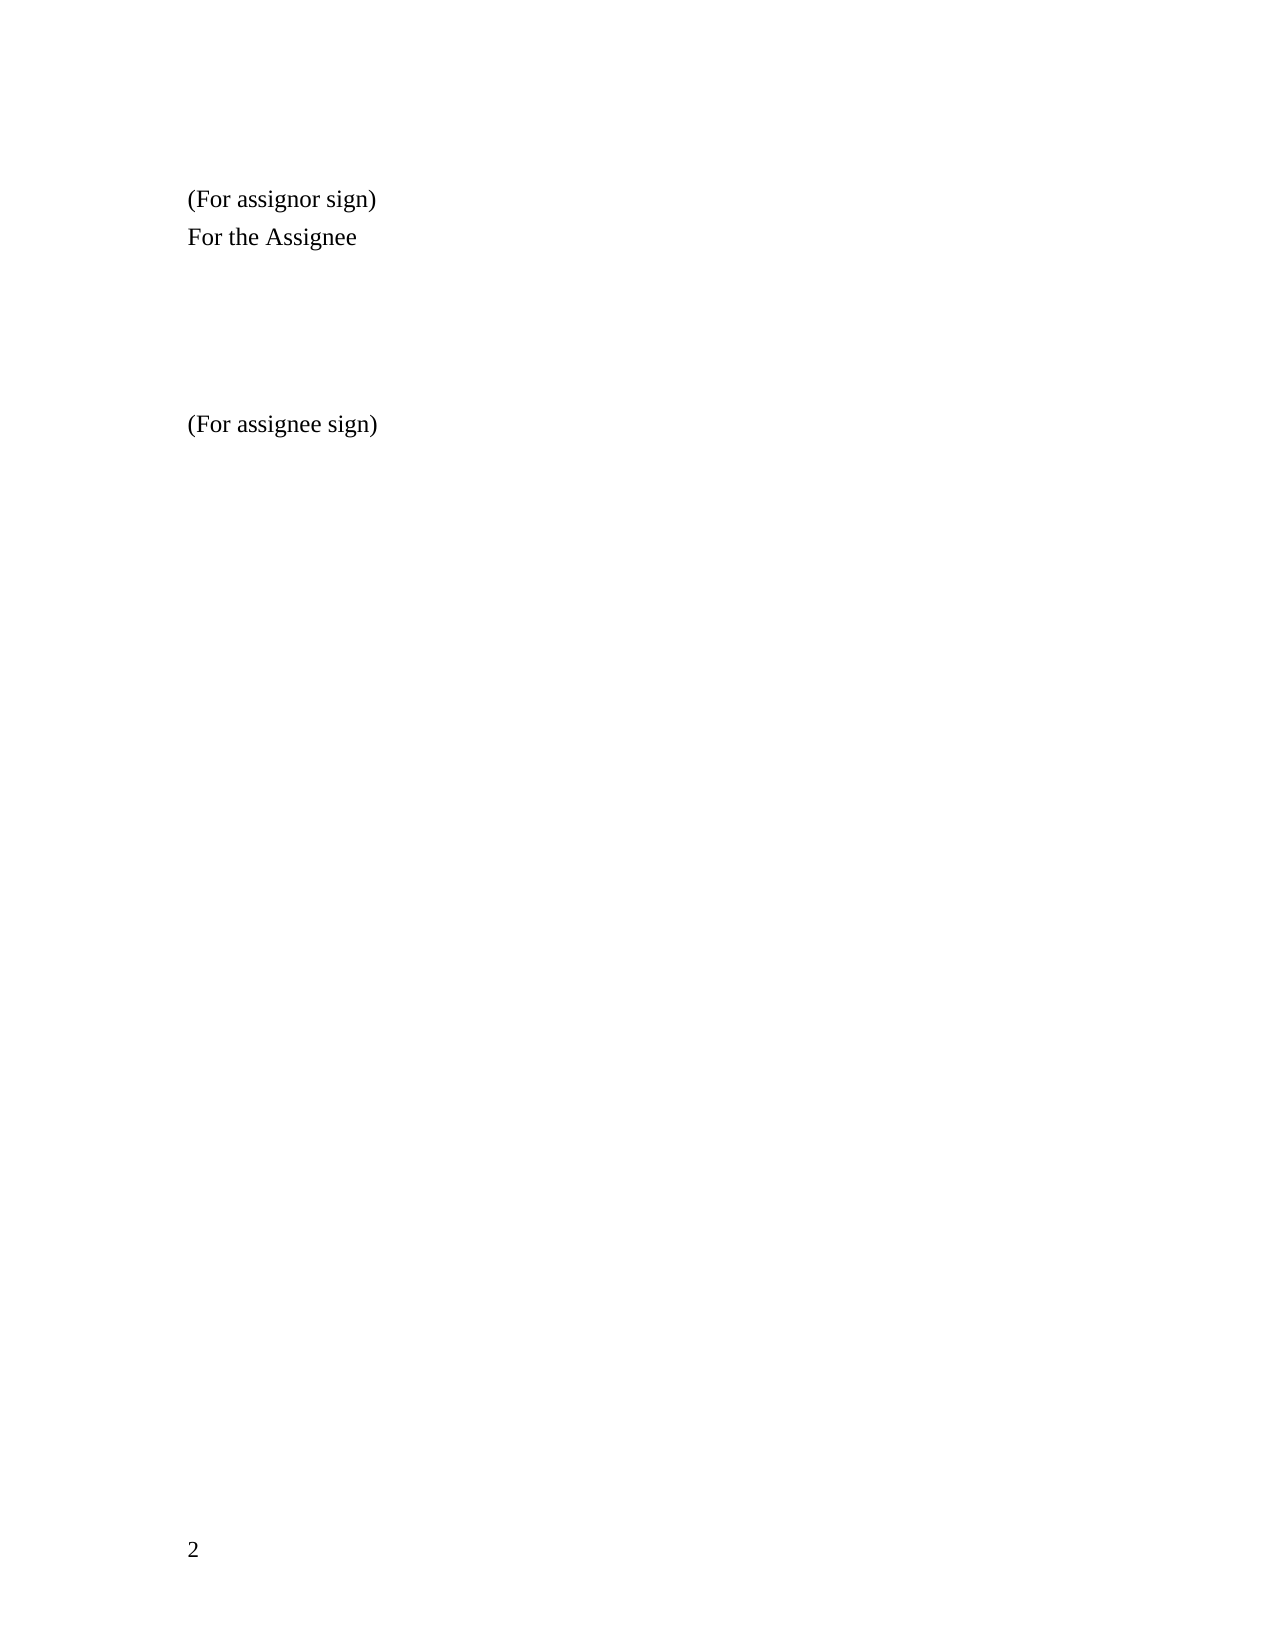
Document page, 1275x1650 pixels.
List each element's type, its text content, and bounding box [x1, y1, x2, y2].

text For the Assignee [187, 225, 1087, 250]
text (For assignor sign) [187, 187, 1087, 212]
text (For assignee sign) [187, 412, 1087, 437]
